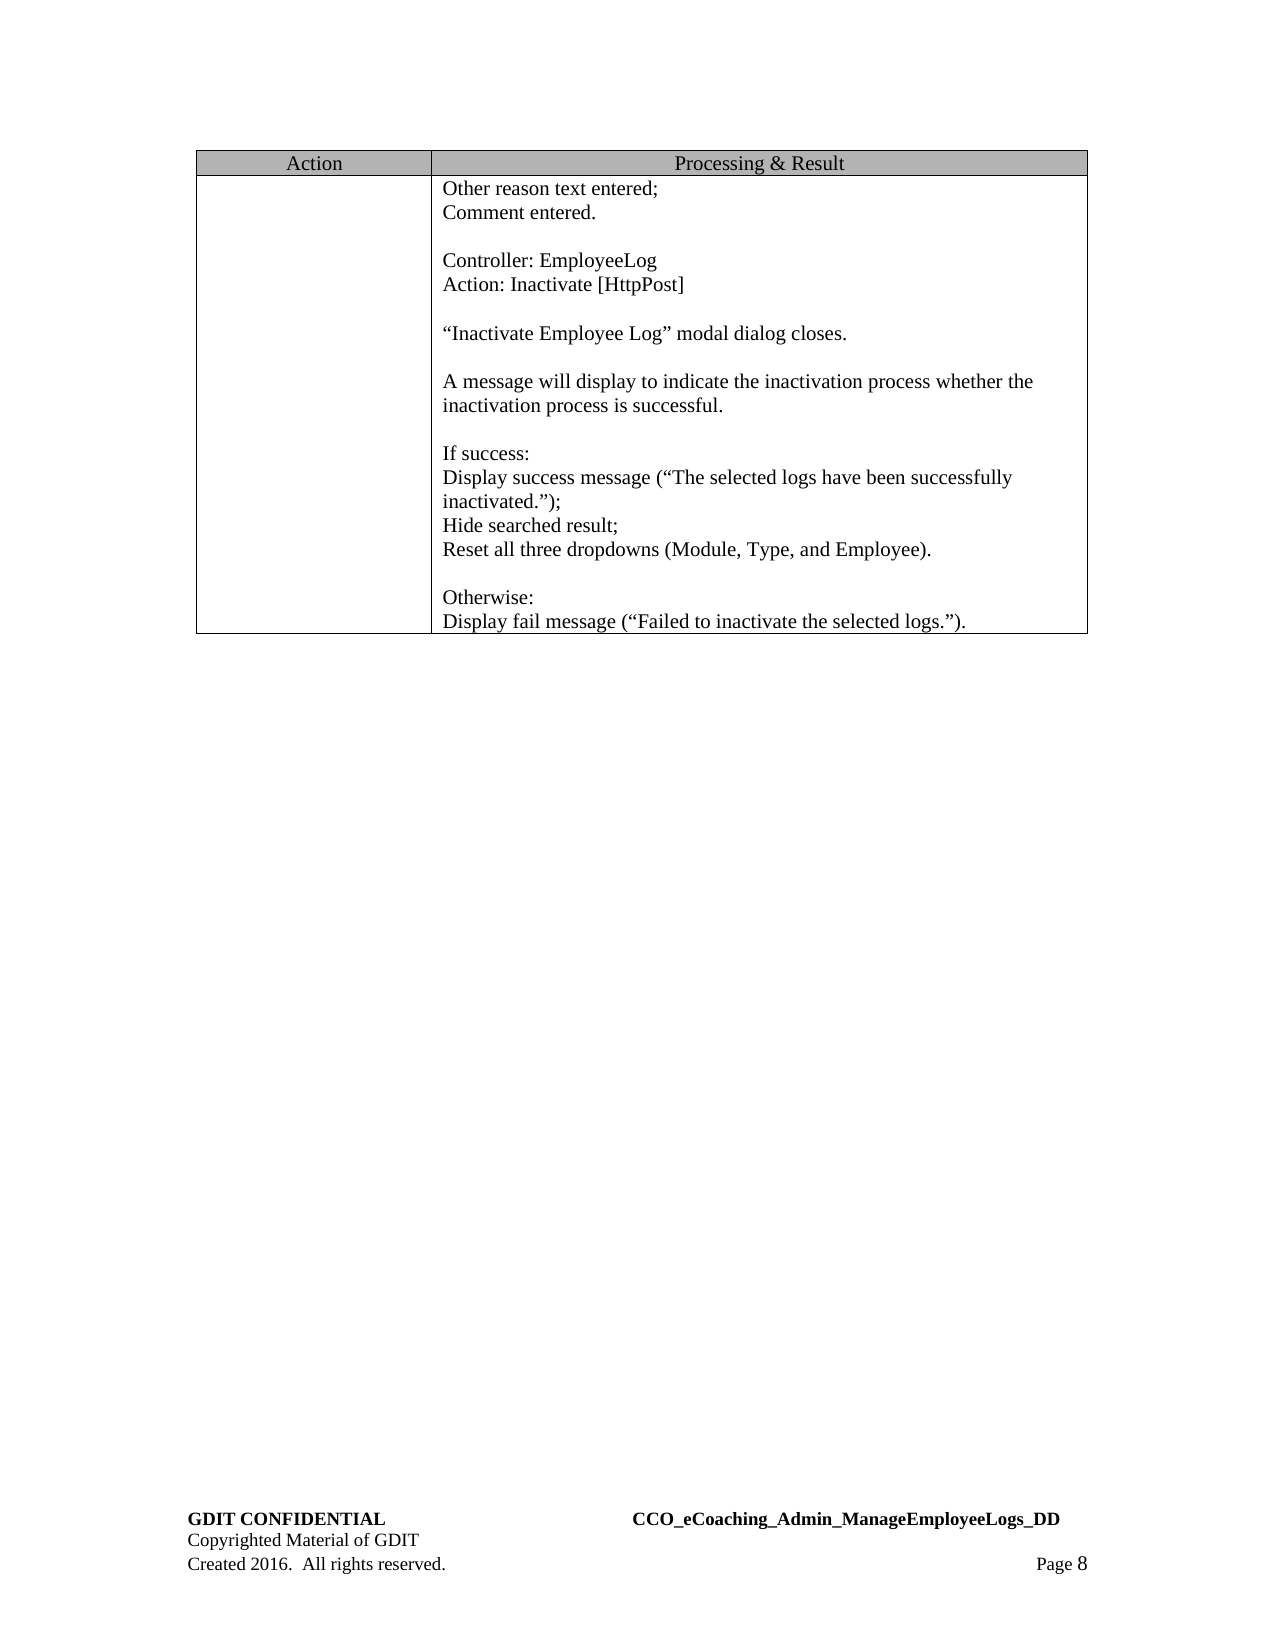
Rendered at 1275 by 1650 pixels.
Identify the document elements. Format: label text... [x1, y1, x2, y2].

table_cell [432, 176, 1087, 633]
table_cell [197, 176, 431, 633]
table_header Processing & Result [432, 151, 1087, 175]
table_header Action [197, 151, 431, 175]
